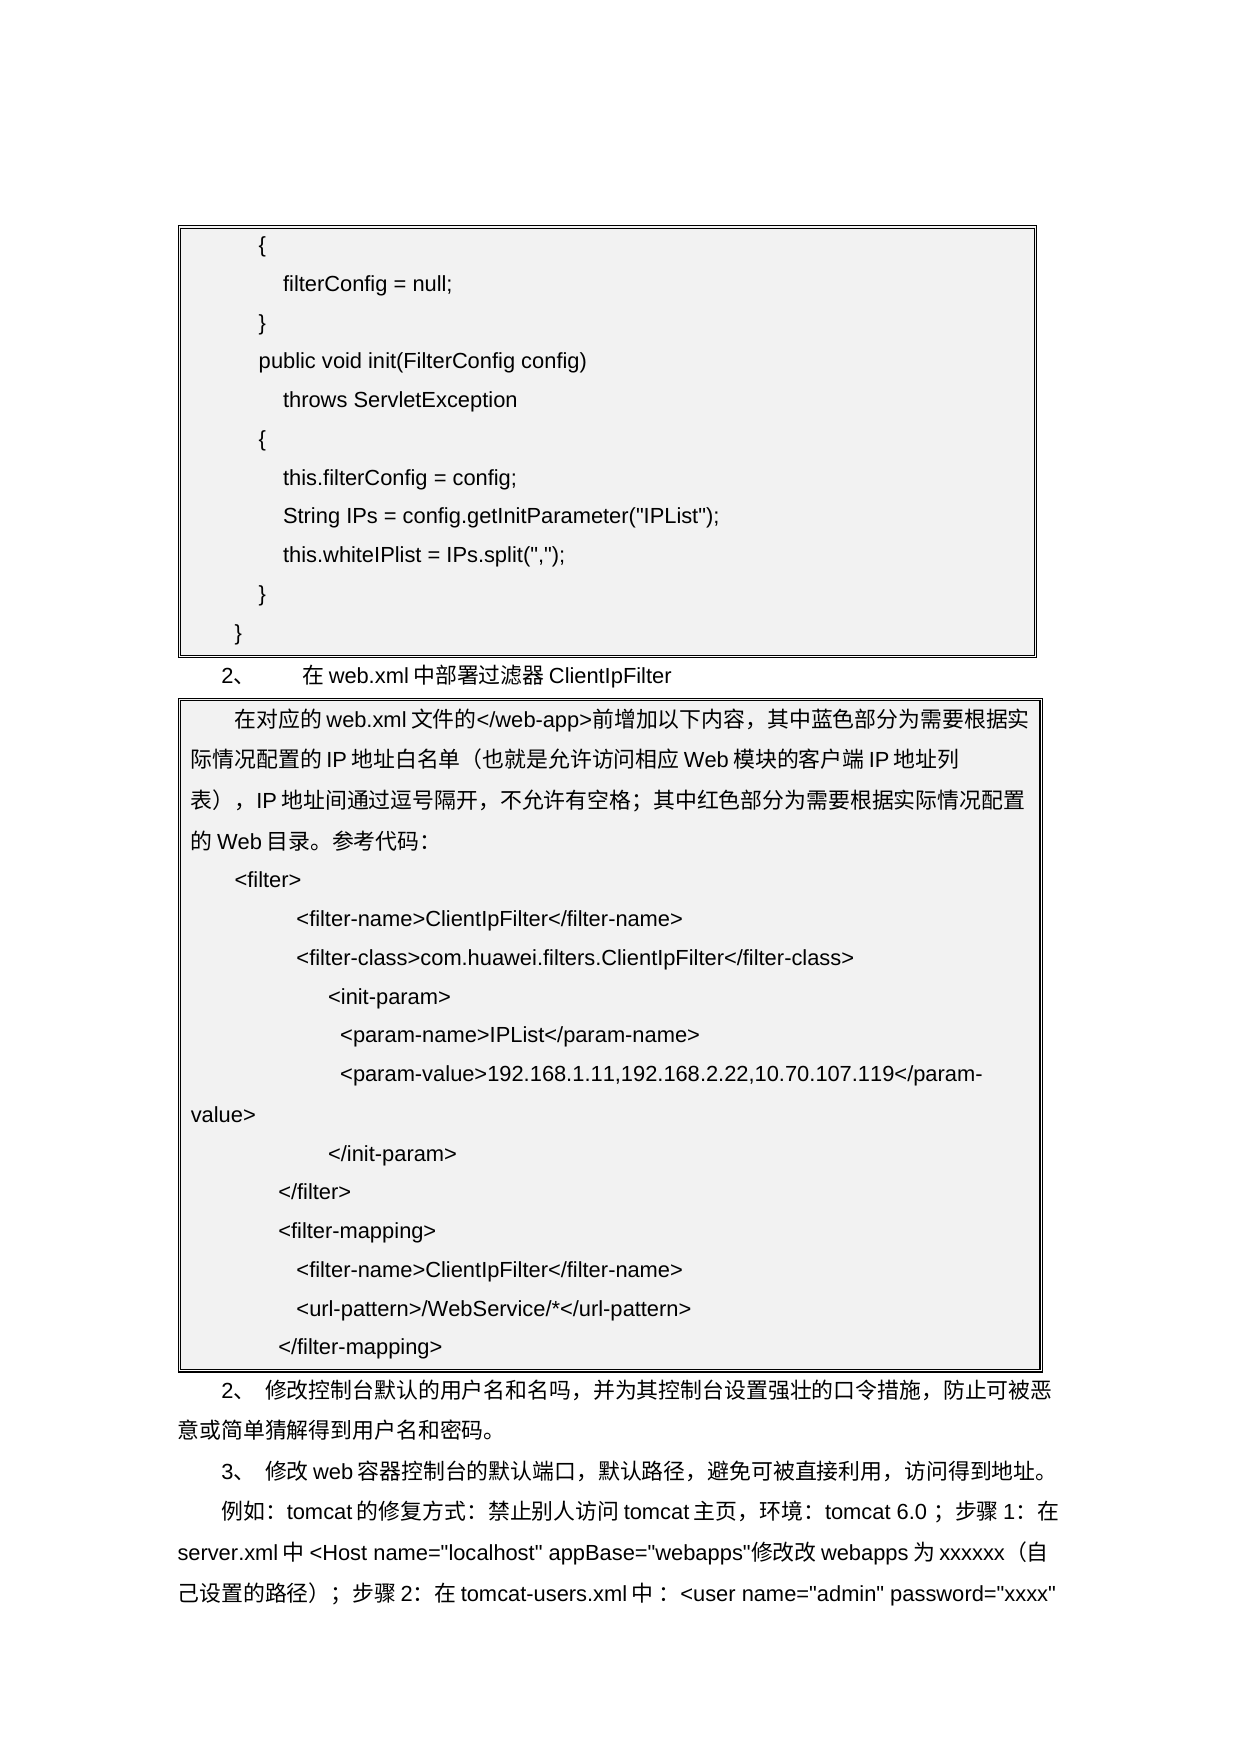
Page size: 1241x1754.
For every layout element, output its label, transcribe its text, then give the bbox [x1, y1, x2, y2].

list 在web.xml中部署过滤器ClientIpFilter [177, 658, 1063, 690]
list 修改web容器控制台的默认端口，默认路径，避免可被直接利用，访问得到地址。 [177, 1453, 1063, 1486]
table_header 在对应的web.xml文件的</web-app>前增加以下内容，其中蓝色部分为需要根据实际情况配置的IP地址白名单（也就是允许访问相应Web模块的客户端IP地址列表），IP地址间通过逗号隔开，不允许有空格；其中红色部分为需要根据实际情况配置的Web目录。参考代码： <filter> <filter-name>ClientIpFilter</filter-name> <filter-class>com.huawei.filters.ClientIpFilter</filter-class> <init-param> <param-name>IPList</param-name> <param-value>192.168.1.11,192.168.2.22,10.70.107.119</param-value> </init-param> </filter> <filter-mapping> <filter-name>ClientIpFilter</filter-name> <url-pattern>/WebService/*</url-pattern> </filter-mapping> [181, 701, 1039, 1369]
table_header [181, 229, 1034, 655]
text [177, 1494, 1063, 1608]
list 修改控制台默认的用户名和名吗，并为其控制台设置强壮的口令措施，防止可被恶意或简单猜解得到用户名和密码。 [177, 1372, 1063, 1446]
